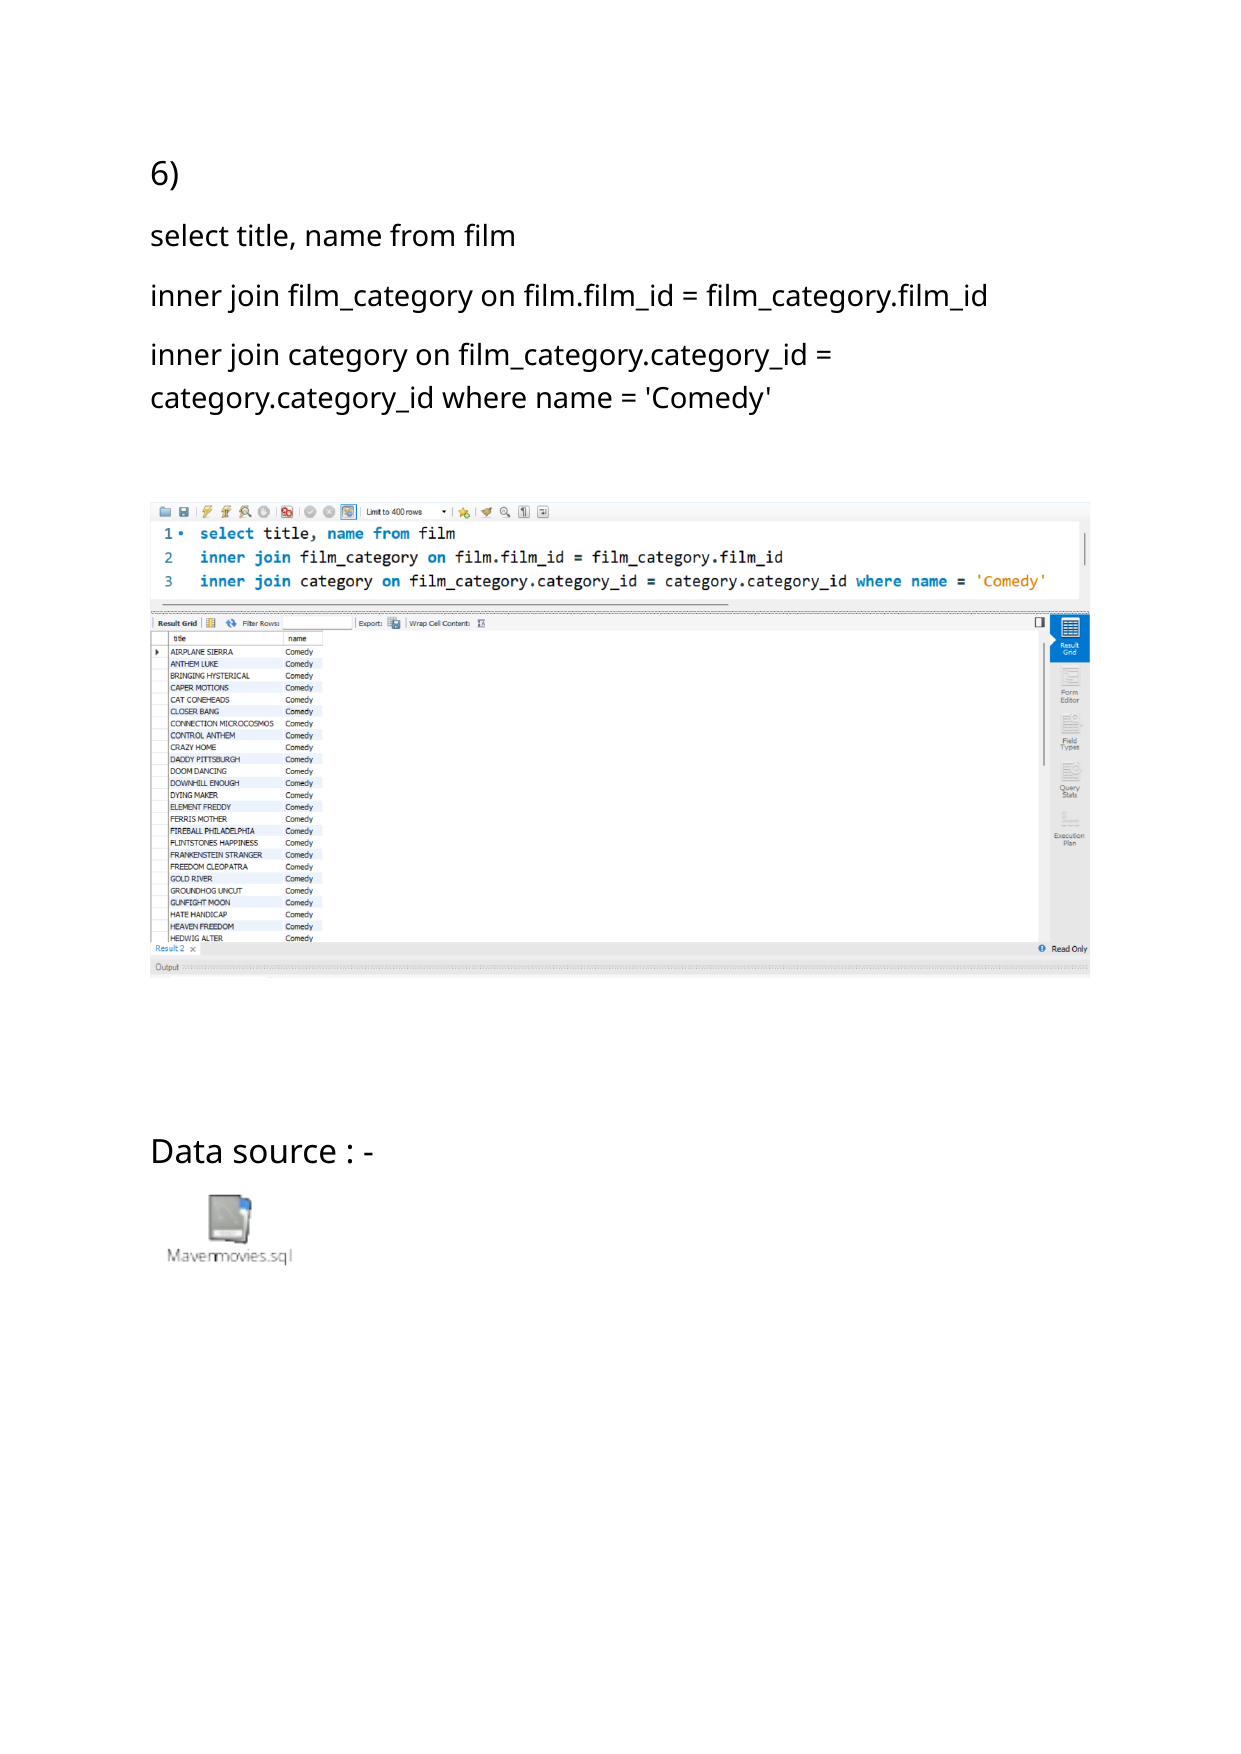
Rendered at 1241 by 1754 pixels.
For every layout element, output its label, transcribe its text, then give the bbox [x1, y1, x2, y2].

text select title, name from film [150, 216, 1090, 255]
text 6) [150, 150, 1090, 195]
picture [150, 502, 1091, 978]
text inner join film_category on film.film_id = film_category.film_id [150, 275, 1090, 315]
text inner join category on film_category.category_id = category.category_id where name = 'Comedy' [150, 334, 1090, 417]
text Data source : - [150, 1127, 1090, 1173]
